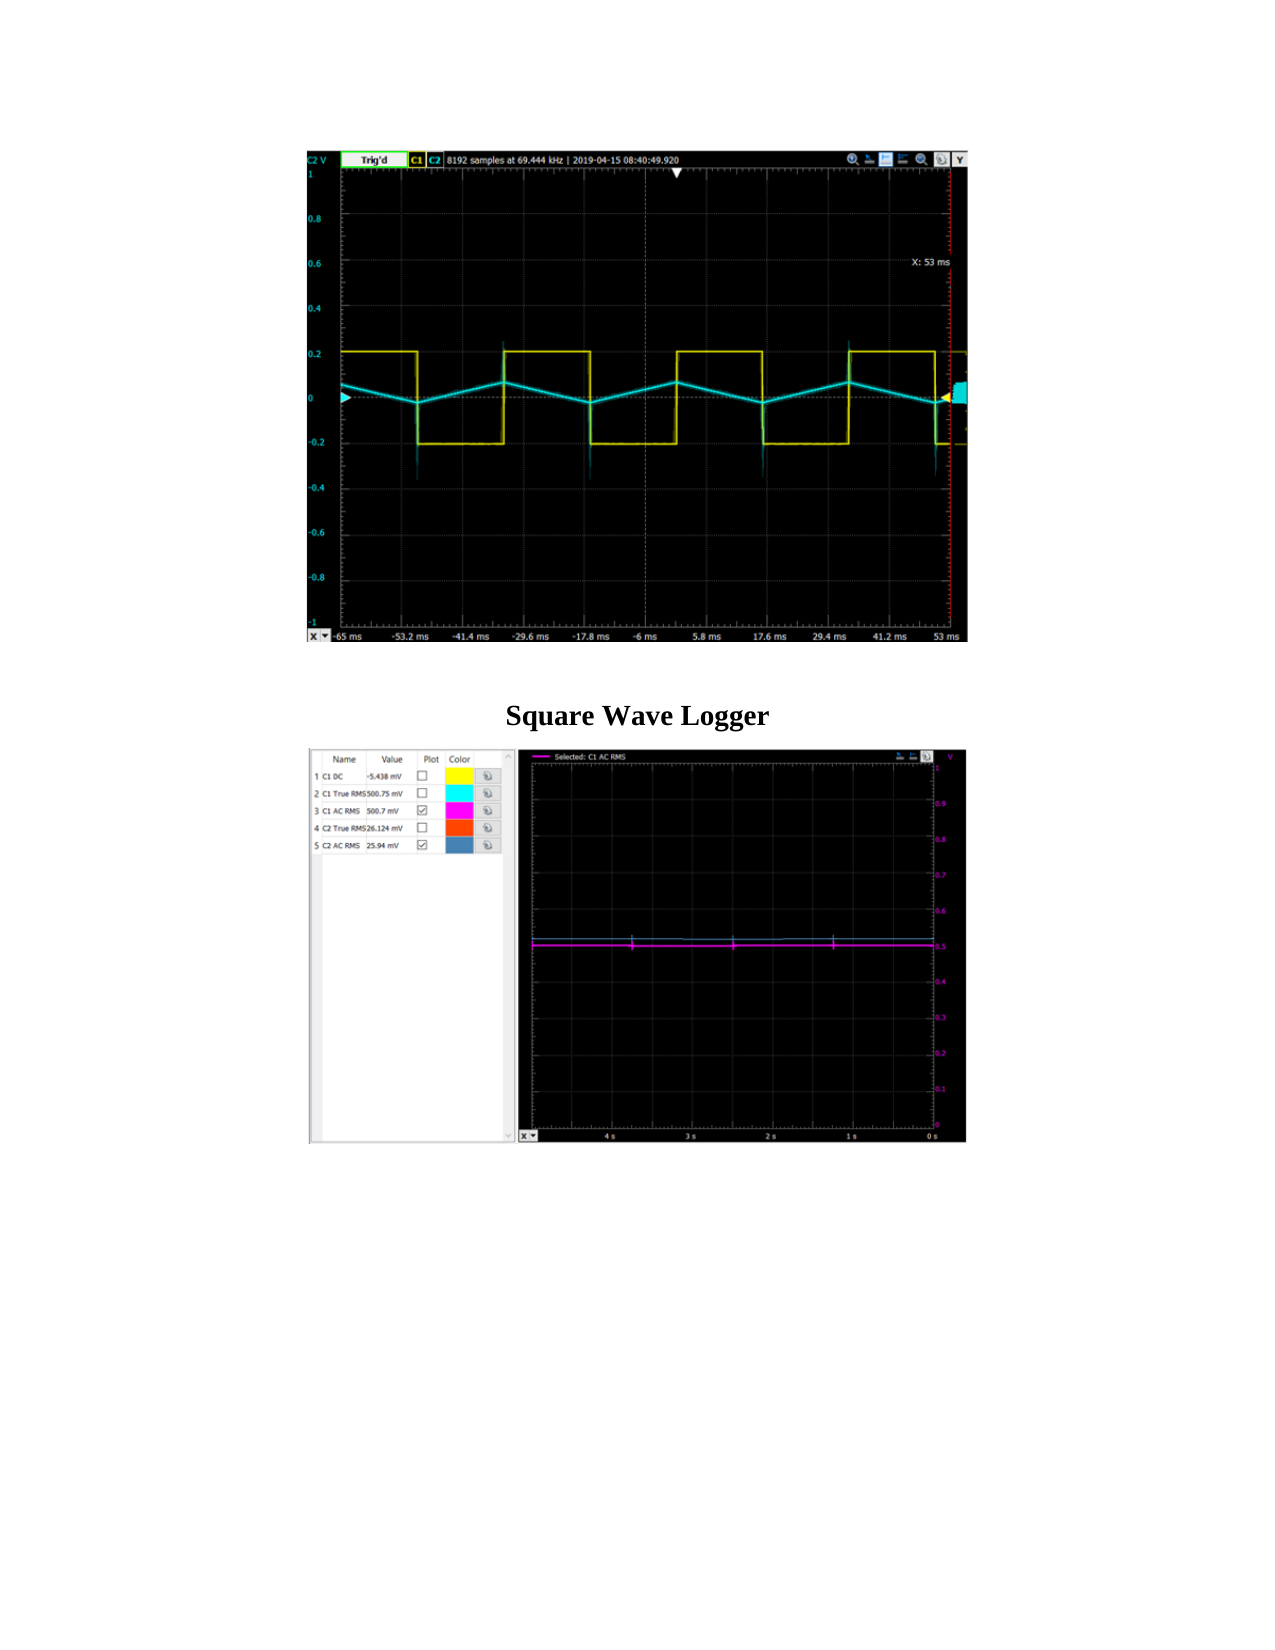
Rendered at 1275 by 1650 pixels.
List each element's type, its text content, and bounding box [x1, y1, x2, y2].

text Square Wave Logger [150, 698, 1125, 732]
picture [308, 748, 967, 1144]
picture [306, 150, 969, 642]
